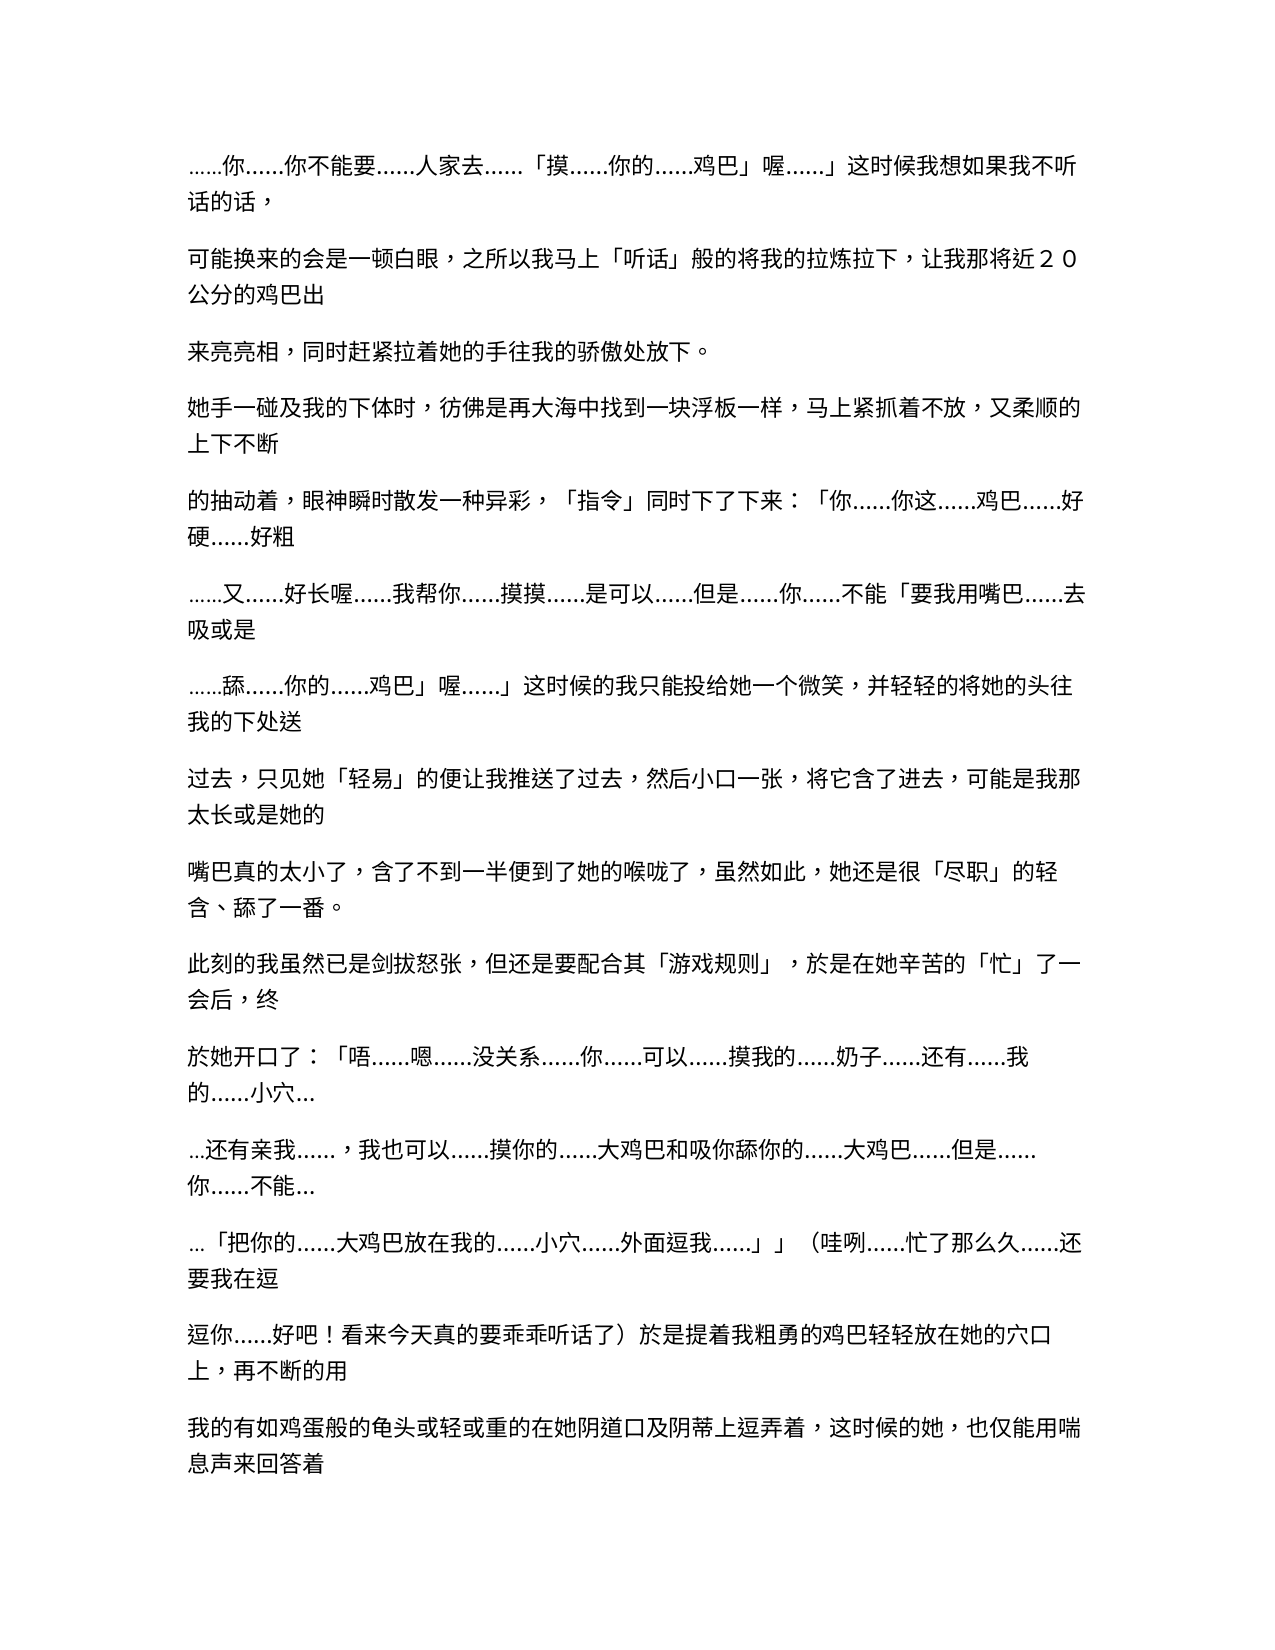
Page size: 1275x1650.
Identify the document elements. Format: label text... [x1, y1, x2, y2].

text ……舔……你的……鸡巴」喔……」这时候的我只能投给她一个微笑，并轻轻的将她的头往我的下处送 [187, 670, 1087, 737]
text 嘴巴真的太小了，含了不到一半便到了她的喉咙了，虽然如此，她还是很「尽职」的轻含、舔了一番。 [187, 856, 1087, 923]
text ……又……好长喔……我帮你……摸摸……是可以……但是……你……不能「要我用嘴巴……去吸或是 [187, 578, 1087, 645]
text 过去，只见她「轻易」的便让我推送了过去，然后小口一张，将它含了进去，可能是我那太长或是她的 [187, 763, 1087, 830]
text 她手一碰及我的下体时，彷佛是再大海中找到一块浮板一样，马上紧抓着不放，又柔顺的上下不断 [187, 392, 1087, 459]
text 此刻的我虽然已是剑拔怒张，但还是要配合其「游戏规则」，於是在她辛苦的「忙」了一会后，终 [187, 948, 1087, 1016]
text 逗你……好吧！看来今天真的要乖乖听话了）於是提着我粗勇的鸡巴轻轻放在她的穴口上，再不断的用 [187, 1319, 1087, 1386]
text 於她开口了：「唔……嗯……没关系……你……可以……摸我的……奶子……还有……我的……小穴… [187, 1041, 1087, 1108]
text 我的有如鸡蛋般的龟头或轻或重的在她阴道口及阴蒂上逗弄着，这时候的她，也仅能用喘息声来回答着 [187, 1412, 1087, 1479]
text 可能换来的会是一顿白眼，之所以我马上「听话」般的将我的拉炼拉下，让我那将近２０公分的鸡巴出 [187, 243, 1087, 310]
text 的抽动着，眼神瞬时散发一种异彩，「指令」同时下了下来：「你……你这……鸡巴……好硬……好粗 [187, 485, 1087, 552]
text 来亮亮相，同时赶紧拉着她的手往我的骄傲处放下。 [187, 335, 1087, 367]
text ……你……你不能要……人家去……「摸……你的……鸡巴」喔……」这时候我想如果我不听话的话， [187, 150, 1087, 217]
text …还有亲我……，我也可以……摸你的……大鸡巴和吸你舔你的……大鸡巴……但是……你……不能… [187, 1134, 1087, 1201]
text …「把你的……大鸡巴放在我的……小穴……外面逗我……」」（哇咧……忙了那么久……还要我在逗 [187, 1227, 1087, 1294]
